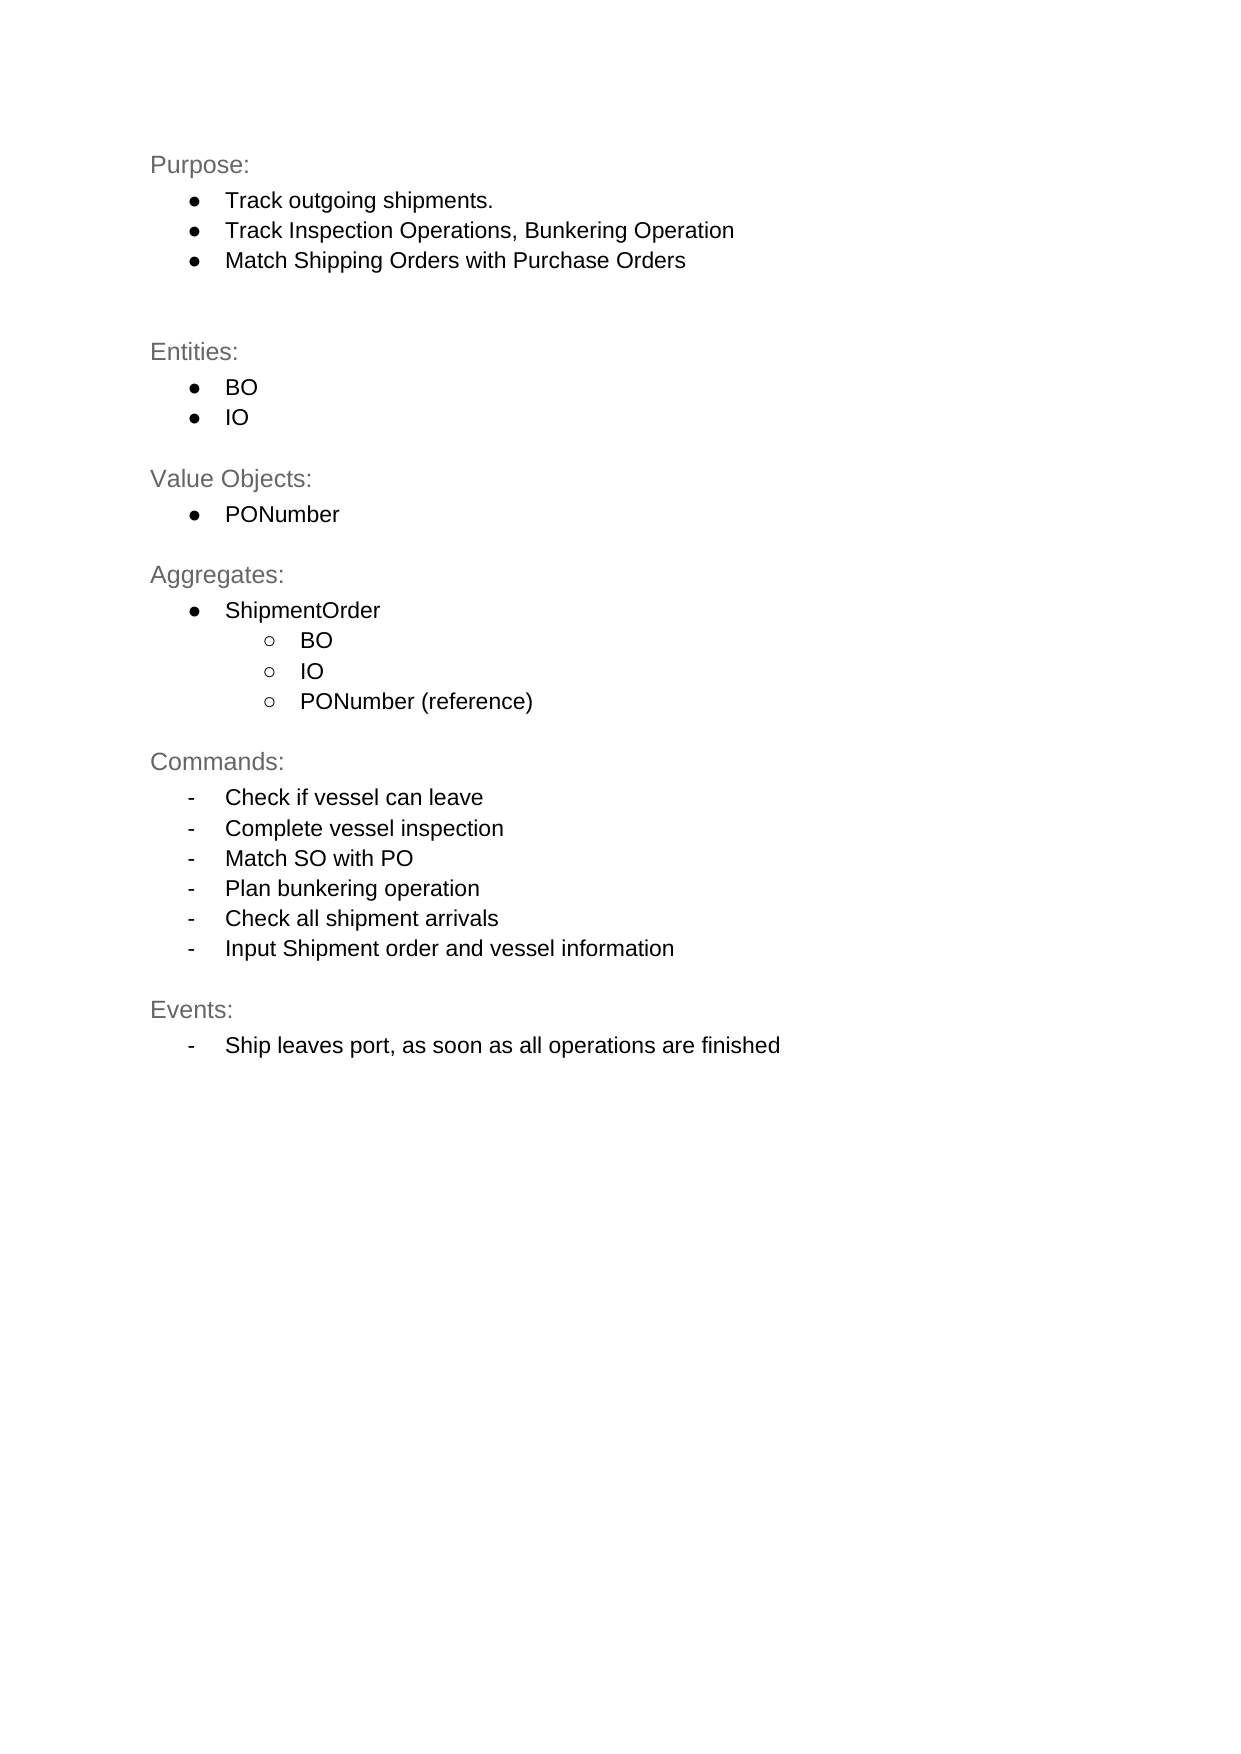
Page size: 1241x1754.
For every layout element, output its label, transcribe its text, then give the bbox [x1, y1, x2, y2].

list Check all shipment arrivals [187, 905, 1090, 932]
subtitle Value Objects: [150, 464, 1090, 492]
list Ship leaves port, as soon as all operations are finished [187, 1032, 1090, 1058]
list Plan bunkering operation [187, 875, 1090, 901]
list IO [262, 658, 1090, 684]
subtitle Commands: [150, 747, 1090, 776]
list BO [262, 627, 1090, 654]
list Check if vessel can leave [187, 784, 1090, 811]
list Complete vessel inspection [187, 814, 1090, 841]
list PONumber (reference) [262, 688, 1090, 714]
list Match SO with PO [187, 845, 1090, 871]
list PONumber [187, 501, 1090, 527]
list Track Inspection Operations, Bunkering Operation [187, 217, 1090, 244]
list Input Shipment order and vessel information [187, 935, 1090, 962]
subtitle Events: [150, 995, 1090, 1023]
list IO [187, 404, 1090, 431]
subtitle Purpose: [150, 150, 1090, 179]
list Match Shipping Orders with Purchase Orders [187, 247, 1090, 274]
subtitle Aggregates: [150, 560, 1090, 589]
subtitle Entities: [150, 337, 1090, 366]
list BO [187, 374, 1090, 401]
list ShipmentOrder [187, 597, 1090, 624]
list Track outgoing shipments. [187, 187, 1090, 213]
